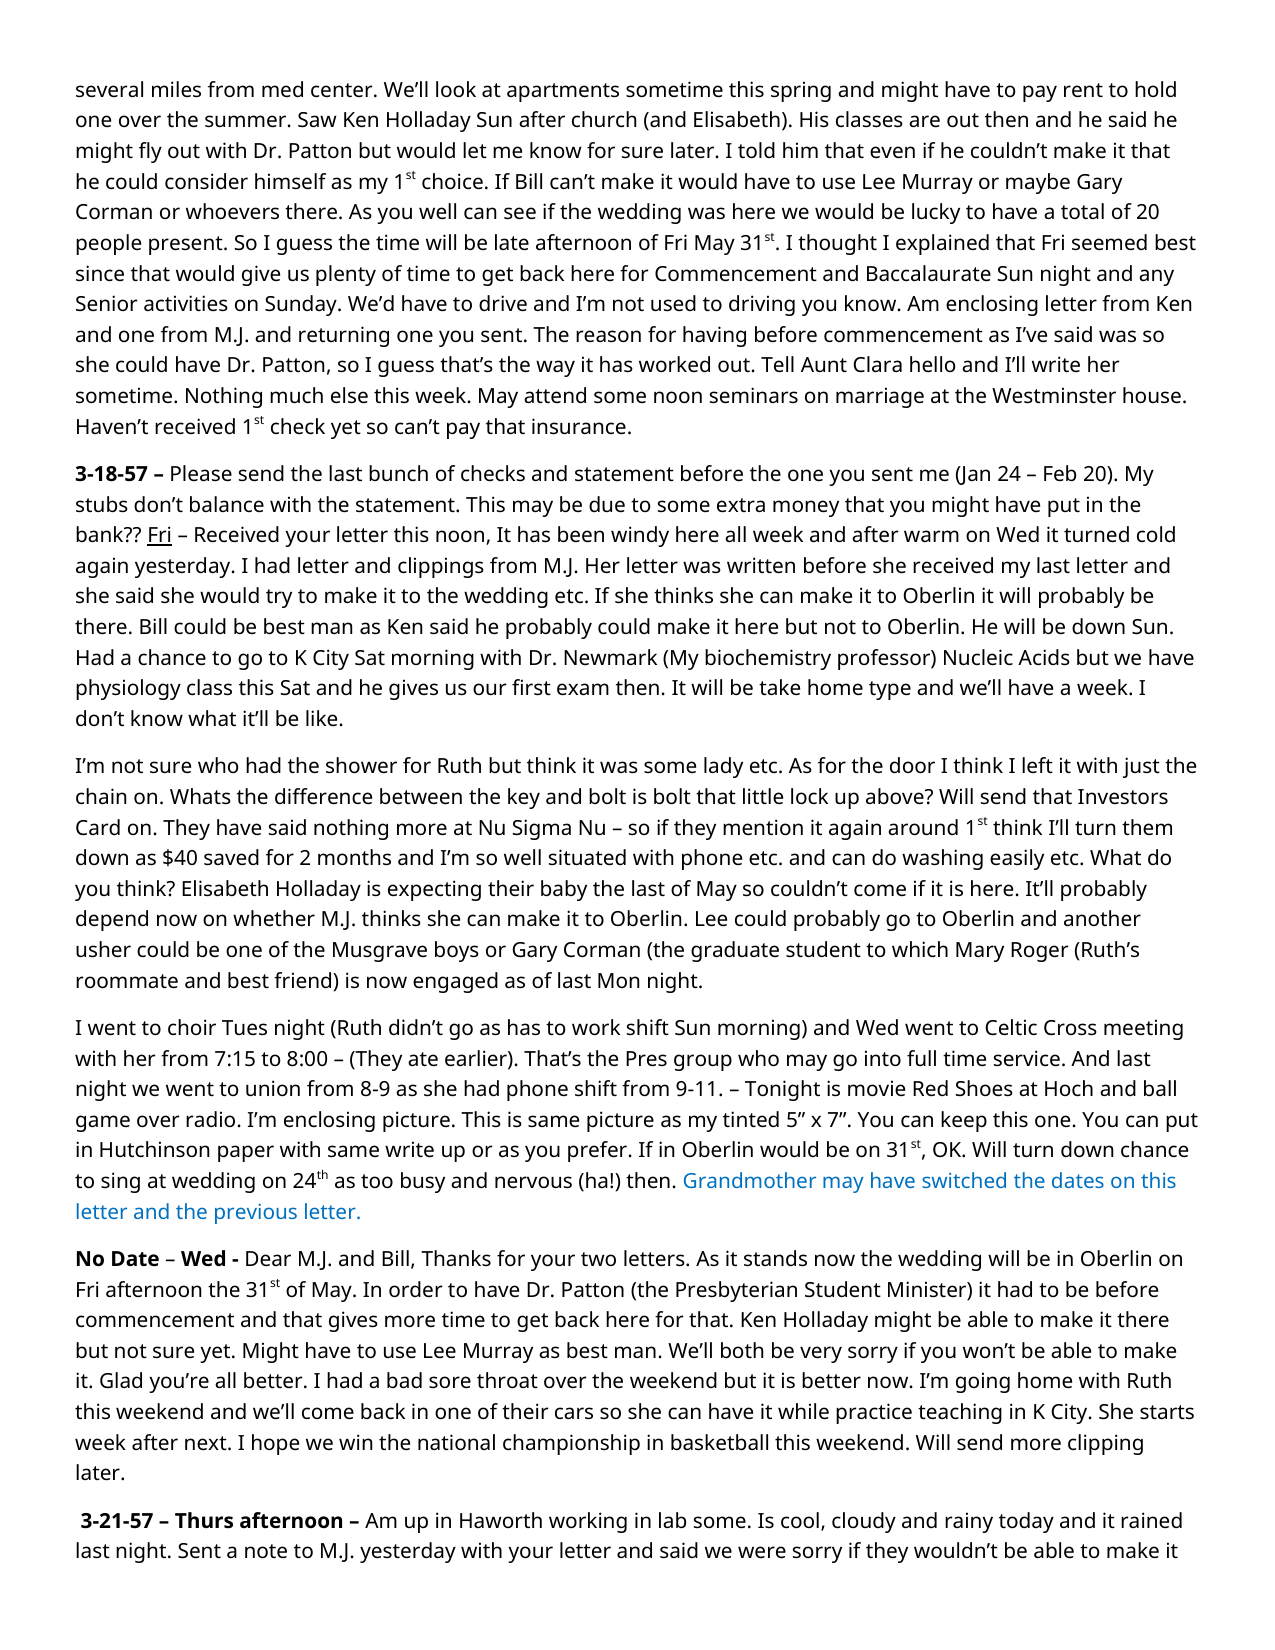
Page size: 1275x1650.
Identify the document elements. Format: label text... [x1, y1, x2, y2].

text I’m not sure who had the shower for Ruth but think it was some lady etc. As for the door I think I left it with just the chain on. Whats the difference between the key and bolt is bolt that little lock up above? Will send that Investors Card on. They have said nothing more at Nu Sigma Nu – so if they mention it again around 1st think I’ll turn them down as $40 saved for 2 months and I’m so well situated with phone etc. and can do washing easily etc. What do you think? Elisabeth Holladay is expecting their baby the last of May so couldn’t come if it is here. It’ll probably depend now on whether M.J. thinks she can make it to Oberlin. Lee could probably go to Oberlin and another usher could be one of the Musgrave boys or Gary Corman (the graduate student to which Mary Roger (Ruth’s roommate and best friend) is now engaged as of last Mon night. [75, 751, 1200, 994]
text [75, 75, 1200, 440]
text I went to choir Tues night (Ruth didn’t go as has to work shift Sun morning) and Wed went to Celtic Cross meeting with her from 7:15 to 8:00 – (They ate earlier). That’s the Pres group who may go into full time service. And last night we went to union from 8-9 as she had phone shift from 9-11. – Tonight is movie Red Shoes at Hoch and ball game over radio. I’m enclosing picture. This is same picture as my tinted 5” x 7”. You can keep this one. You can put in Hutchinson paper with same write up or as you prefer. If in Oberlin would be on 31st, OK. Will turn down chance to sing at wedding on 24th as too busy and nervous (ha!) then. Grandmother may have switched the dates on this letter and the previous letter. [75, 1013, 1200, 1225]
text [75, 1506, 1200, 1565]
text No Date – Wed - Dear M.J. and Bill, Thanks for your two letters. As it stands now the wedding will be in Oberlin on Fri afternoon the 31st of May. In order to have Dr. Patton (the Presbyterian Student Minister) it had to be before commencement and that gives more time to get back here for that. Ken Holladay might be able to make it there but not sure yet. Might have to use Lee Murray as best man. We’ll both be very sorry if you won’t be able to make it. Glad you’re all better. I had a bad sore throat over the weekend but it is better now. I’m going home with Ruth this weekend and we’ll come back in one of their cars so she can have it while practice teaching in K City. She starts week after next. I hope we win the national championship in basketball this weekend. Will send more clipping later. [75, 1244, 1200, 1487]
text 3-18-57 – Please send the last bunch of checks and statement before the one you sent me (Jan 24 – Feb 20). My stubs don’t balance with the statement. This may be due to some extra money that you might have put in the bank?? Fri – Received your letter this noon, It has been windy here all week and after warm on Wed it turned cold again yesterday. I had letter and clippings from M.J. Her letter was written before she received my last letter and she said she would try to make it to the wedding etc. If she thinks she can make it to Oberlin it will probably be there. Bill could be best man as Ken said he probably could make it here but not to Oberlin. He will be down Sun. Had a chance to go to K City Sat morning with Dr. Newmark (My biochemistry professor) Nucleic Acids but we have physiology class this Sat and he gives us our first exam then. It will be take home type and we’ll have a week. I don’t know what it’ll be like. [75, 459, 1200, 733]
